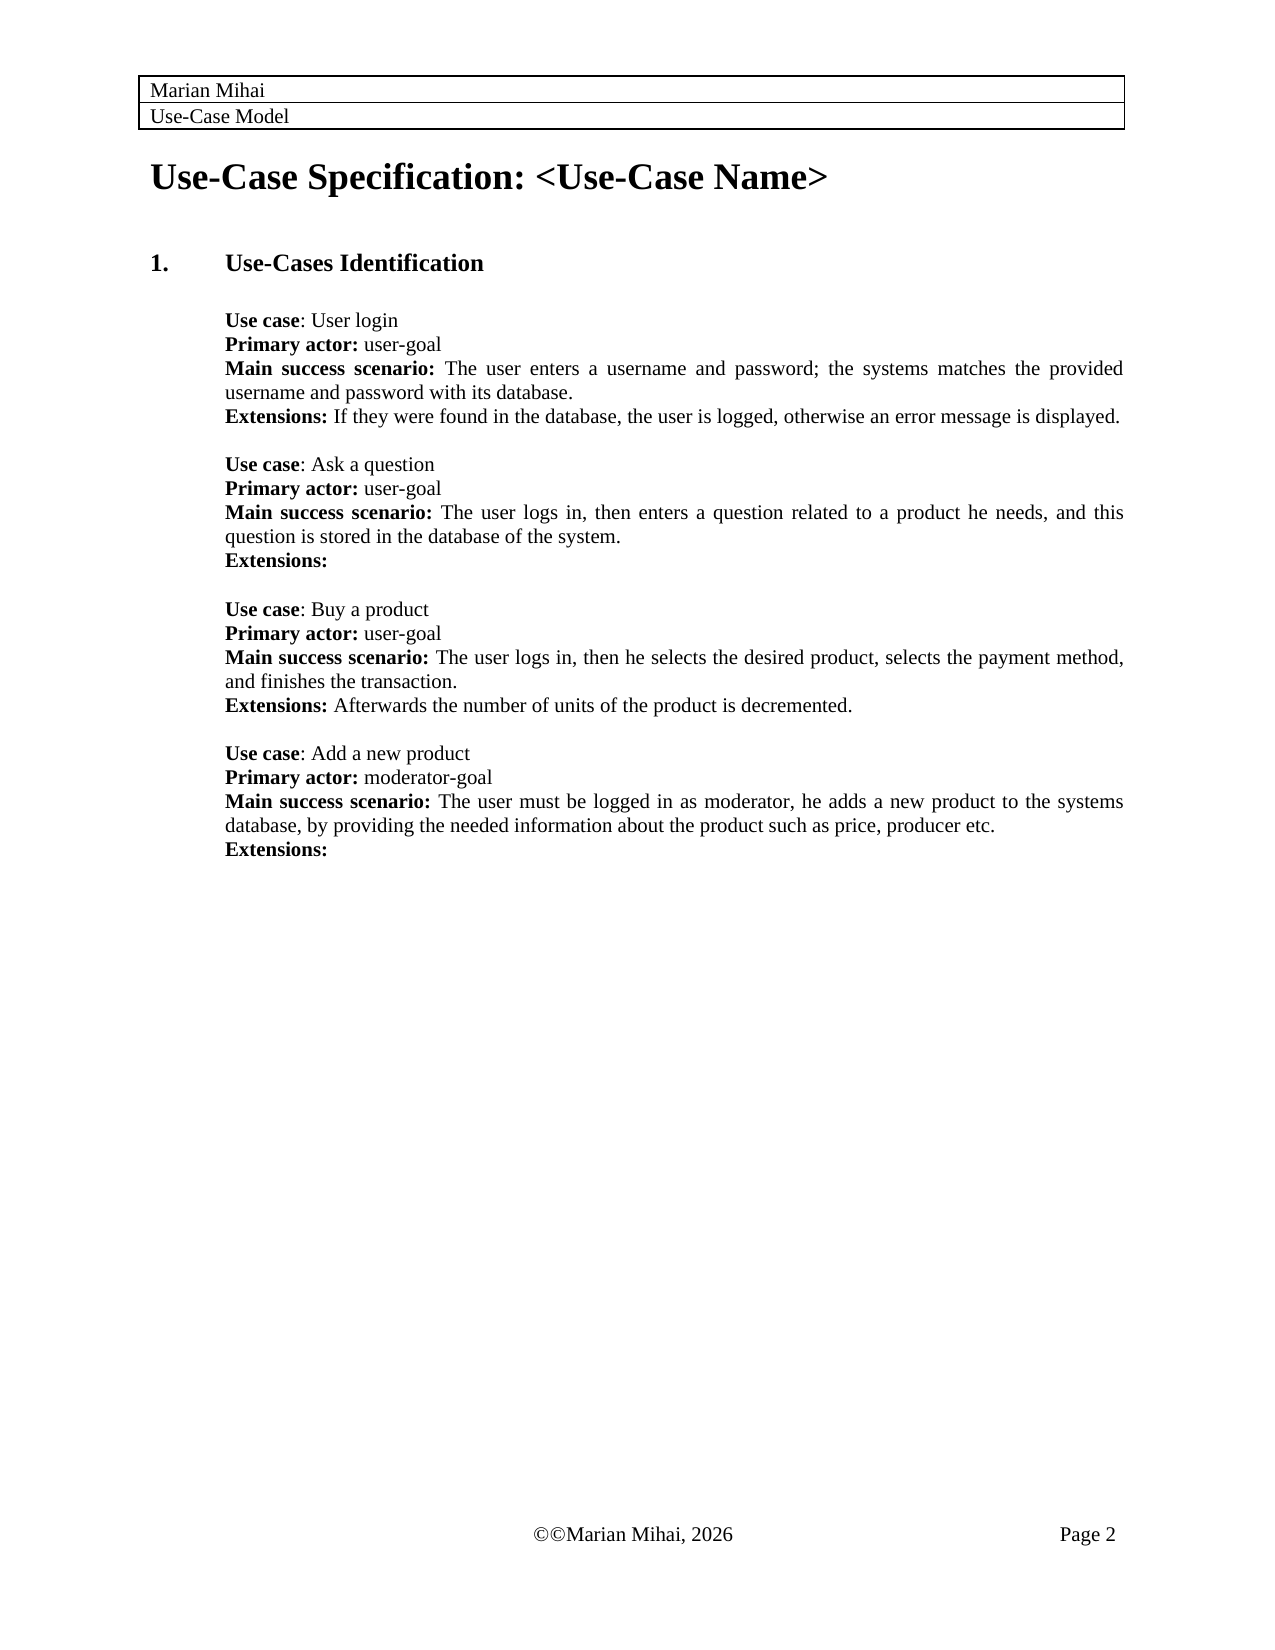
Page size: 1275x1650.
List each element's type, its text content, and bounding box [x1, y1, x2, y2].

text Primary actor: user-goal [150, 621, 1125, 645]
text Use case: Buy a product [150, 597, 1125, 621]
text Main success scenario: The user enters a username and password; the systems matches the provided username and password with its database. [225, 356, 1125, 404]
text Extensions: Afterwards the number of units of the product is decremented. [225, 693, 1125, 717]
title Use-Case Model [150, 155, 1125, 198]
text Main success scenario: The user logs in, then enters a question related to a product he needs, and this question is stored in the database of the system. [225, 500, 1125, 548]
text Extensions: [225, 837, 1125, 861]
text Extensions: [225, 548, 1125, 572]
text Main success scenario: The user must be logged in as moderator, he adds a new product to the systems database, by providing the needed information about the product such as price, producer etc. [225, 789, 1125, 837]
text Use case: Ask a question [150, 452, 1125, 476]
text Main success scenario: The user logs in, then he selects the desired product, selects the payment method, and finishes the transaction. [225, 645, 1125, 693]
subtitle Use-Cases Identification [150, 248, 1125, 277]
text Use case: Add a new product [150, 741, 1125, 765]
text Use case: User login [150, 308, 1125, 332]
text Primary actor: user-goal [150, 476, 1125, 500]
text Primary actor: moderator-goal [150, 765, 1125, 789]
text Primary actor: user-goal [150, 332, 1125, 356]
text Extensions: If they were found in the database, the user is logged, otherwise an error message is displayed. [225, 404, 1125, 428]
